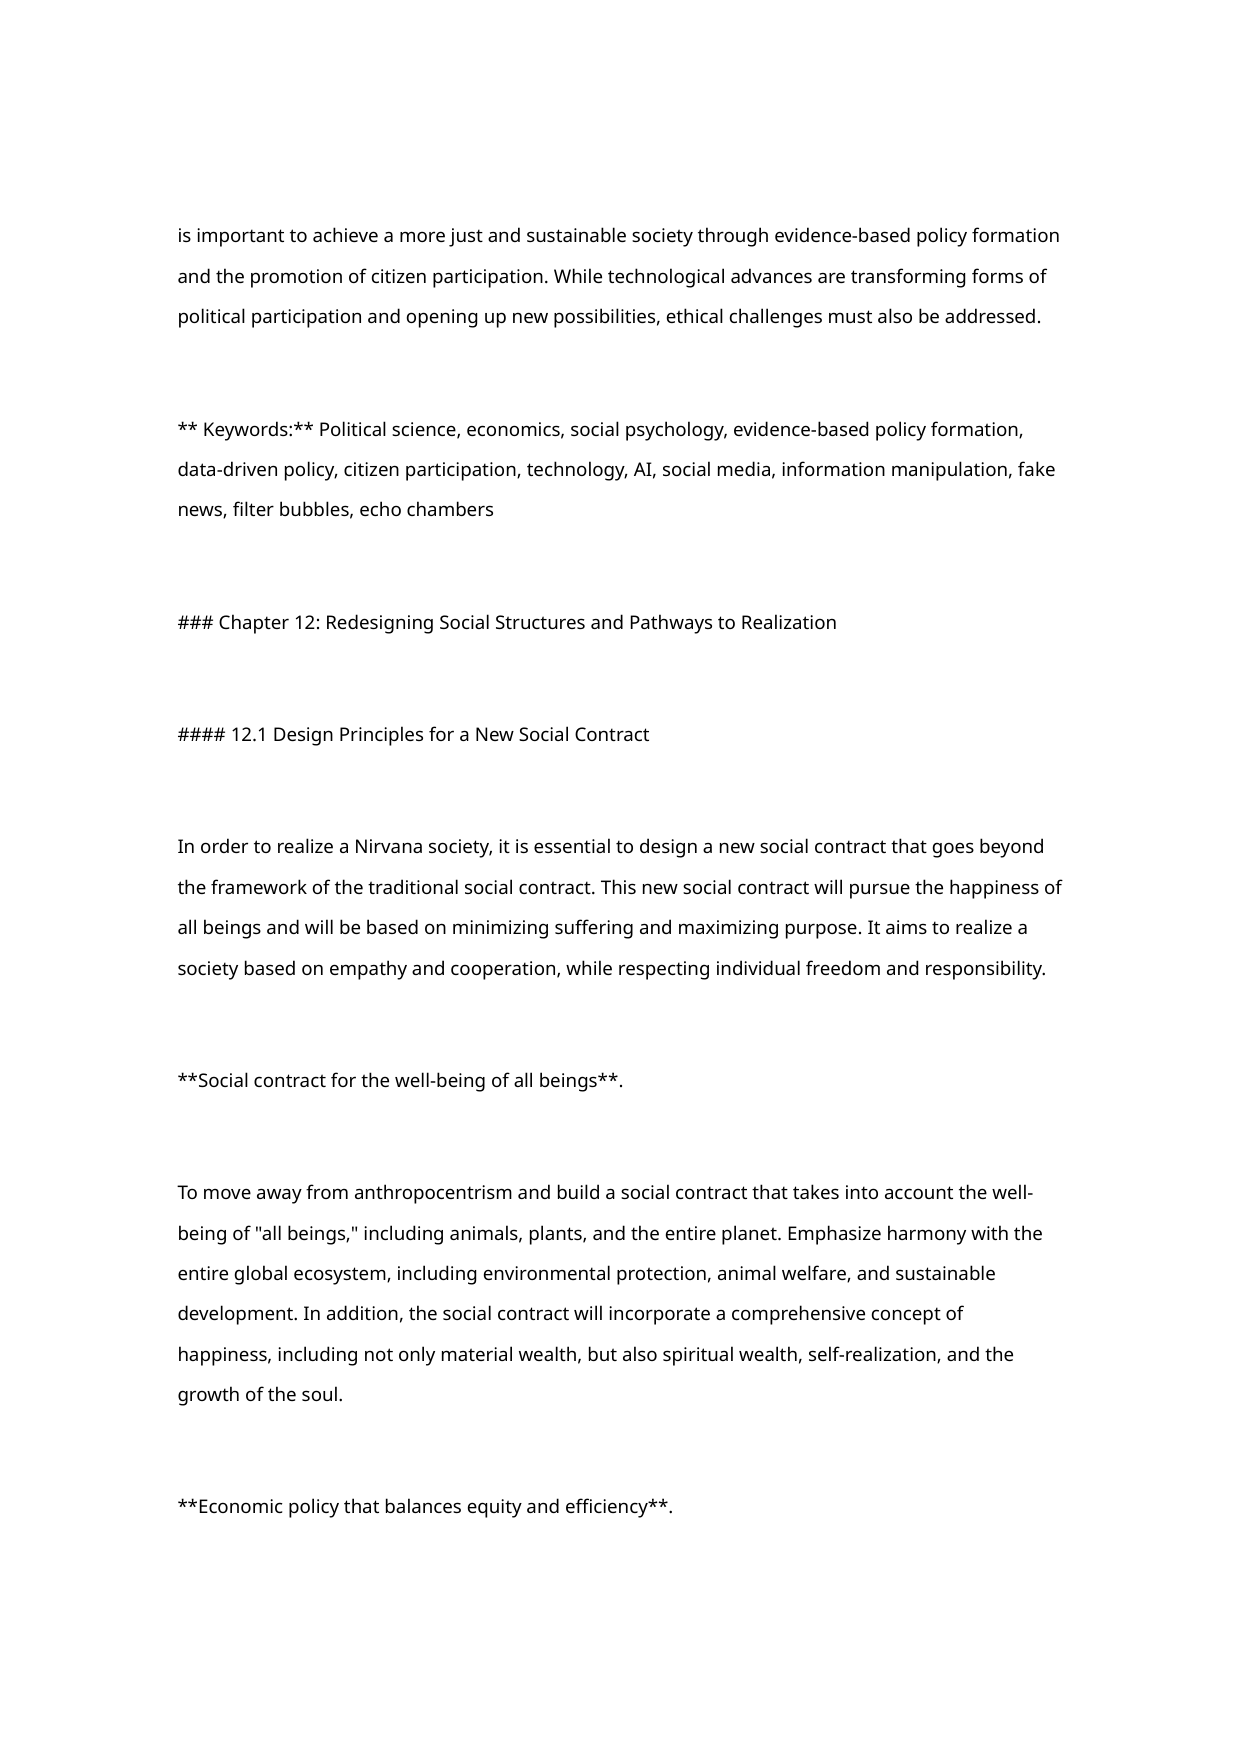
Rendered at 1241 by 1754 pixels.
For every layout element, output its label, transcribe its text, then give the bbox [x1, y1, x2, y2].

text ** Keywords:** Political science, economics, social psychology, evidence-based policy formation, data-driven policy, citizen participation, technology, AI, social media, information manipulation, fake news, filter bubbles, echo chambers [177, 410, 1063, 528]
text #### 12.1 Design Principles for a New Social Contract [177, 715, 1063, 753]
text **Social contract for the well-being of all beings**. [177, 1061, 1063, 1099]
text **Economic policy that balances equity and efficiency**. [177, 1488, 1063, 1525]
text ### Chapter 12: Redesigning Social Structures and Pathways to Realization [177, 603, 1063, 641]
text In order to realize a Nirvana society, it is essential to design a new social contract that goes beyond the framework of the traditional social contract. This new social contract will pursue the happiness of all beings and will be based on minimizing suffering and maximizing purpose. It aims to realize a society based on empathy and cooperation, while respecting individual freedom and responsibility. [177, 828, 1063, 986]
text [177, 217, 1063, 335]
text To move away from anthropocentrism and build a social contract that takes into account the well-being of "all beings," including animals, plants, and the entire planet. Emphasize harmony with the entire global ecosystem, including environmental protection, animal welfare, and sustainable development. In addition, the social contract will incorporate a comprehensive concept of happiness, including not only material wealth, but also spiritual wealth, self-realization, and the growth of the soul. [177, 1173, 1063, 1413]
